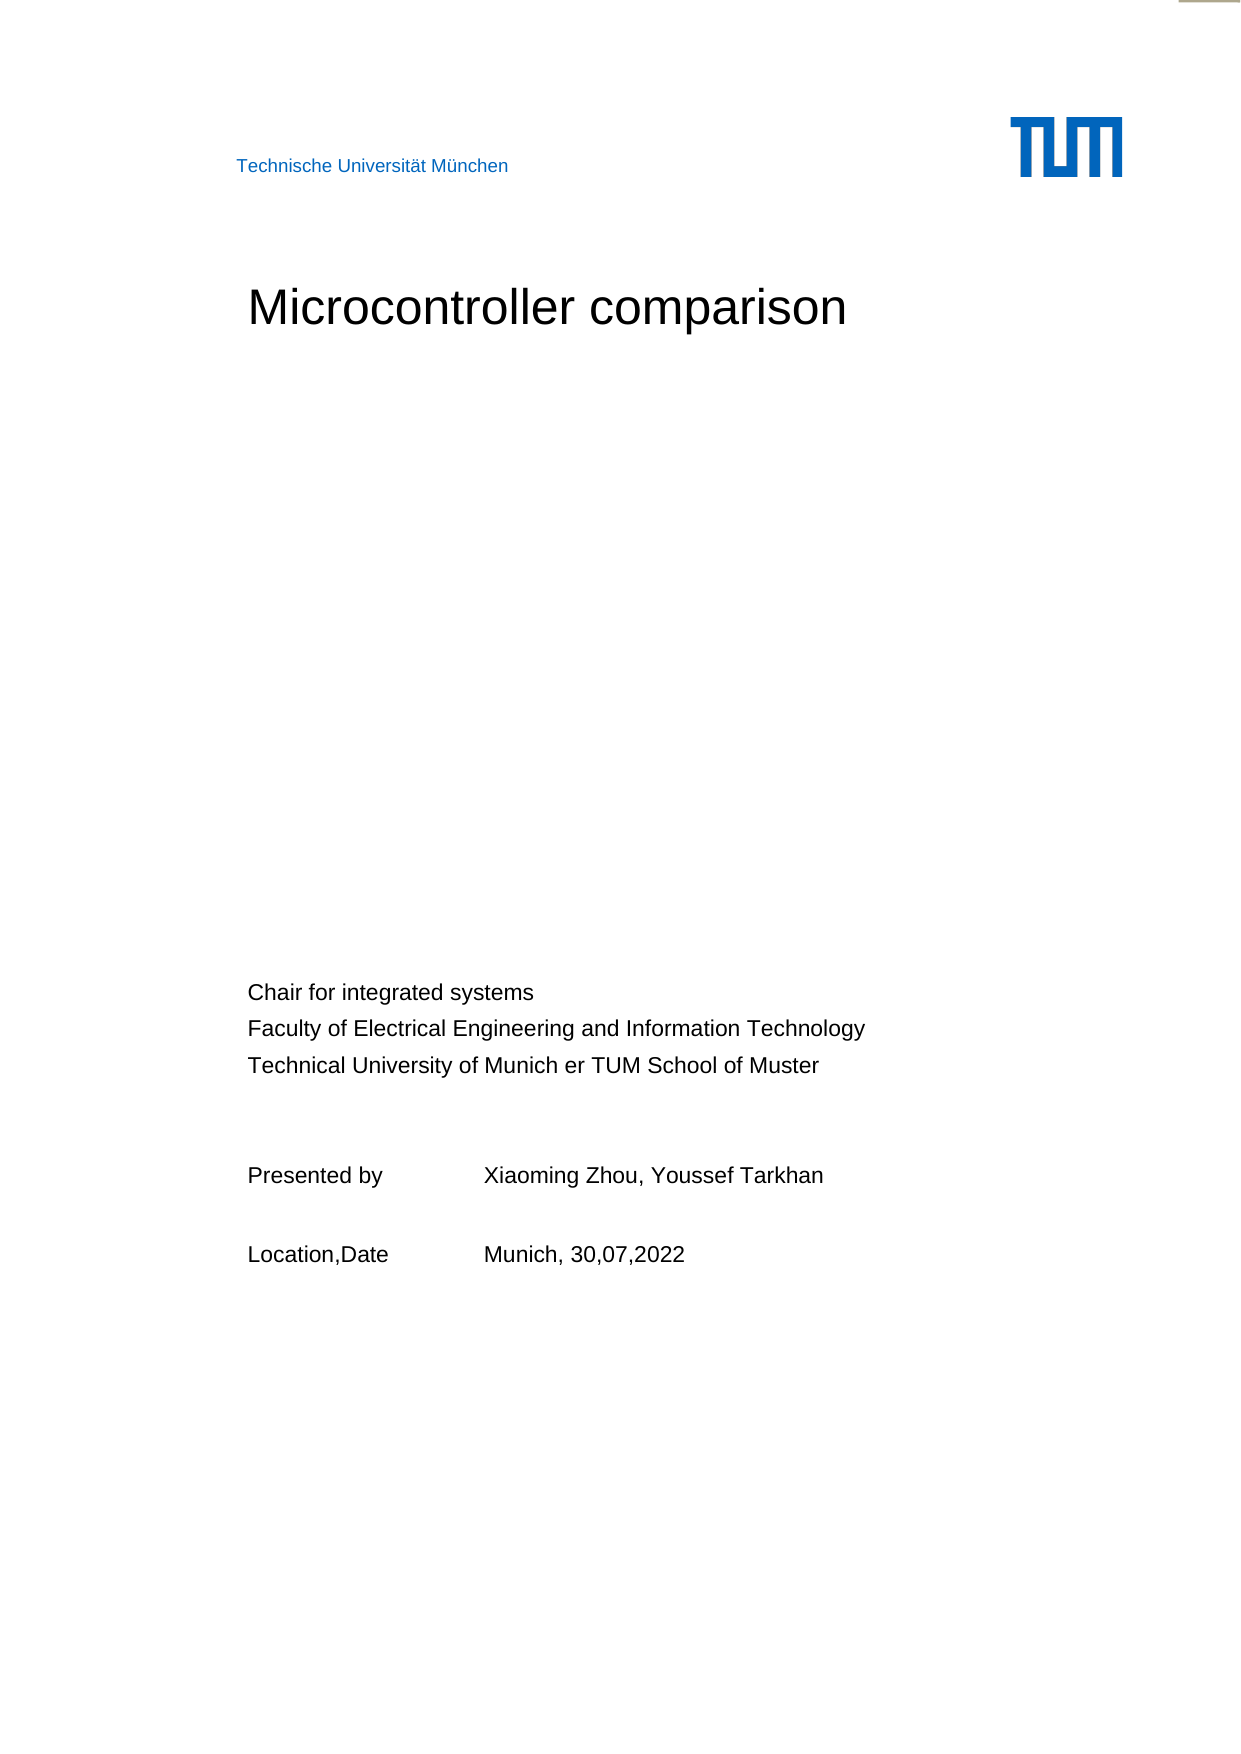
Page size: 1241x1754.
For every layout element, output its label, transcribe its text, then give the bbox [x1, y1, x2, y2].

table_cell Chair for integrated systems Faculty of Electrical Engineering and Information Technology Technical University of Munich er TUM School of Muster Presented by Xiaoming Zhou, Youssef Tarkhan Location,Date Munich, 30,07,2022 [236, 868, 1122, 1577]
picture [1010, 117, 1123, 177]
table_header Microcontroller comparison [236, 278, 1122, 868]
